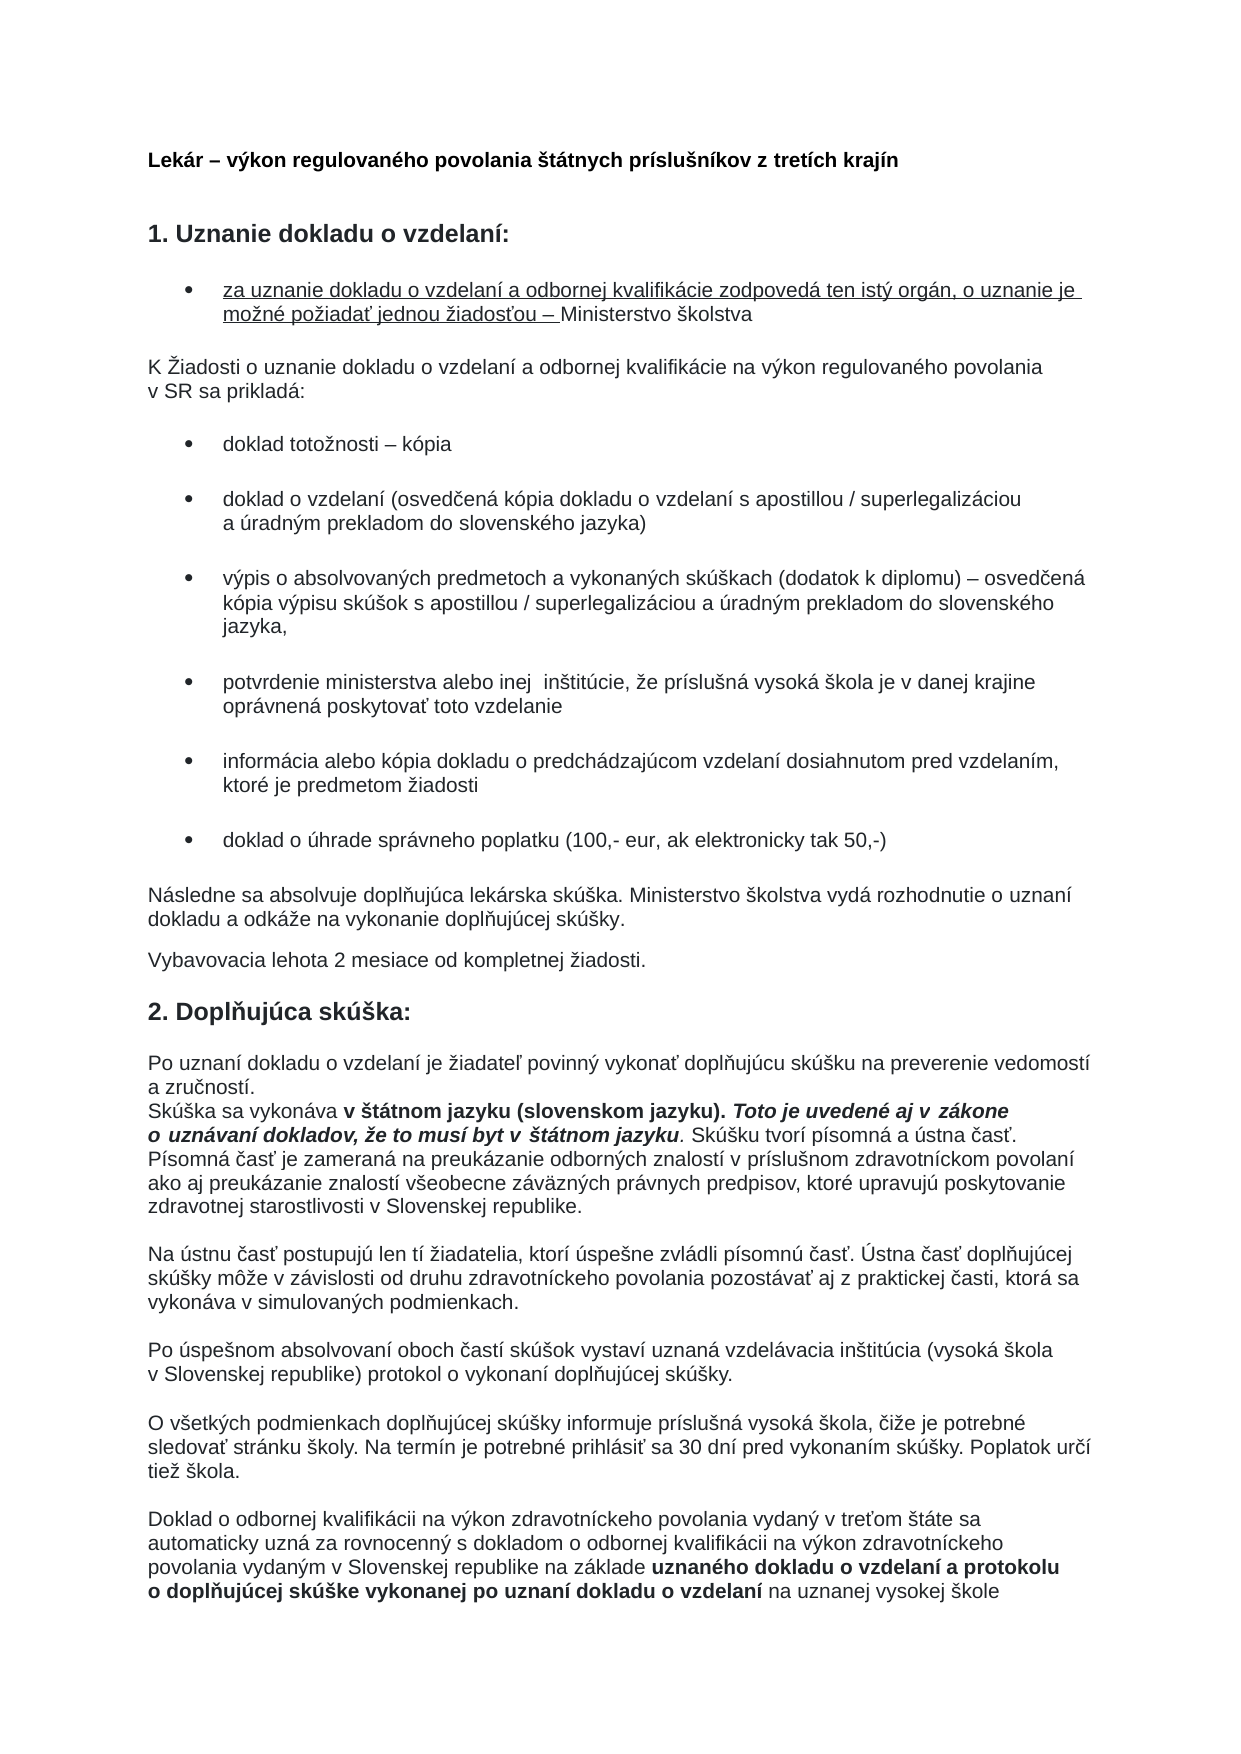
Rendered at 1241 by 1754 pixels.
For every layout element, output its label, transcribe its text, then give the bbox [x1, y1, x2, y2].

text Po uznaní dokladu o vzdelaní je žiadateľ povinný vykonať doplňujúcu skúšku na preverenie vedomostí a zručností. Skúška sa vykonáva v štátnom jazyku (slovenskom jazyku). Toto je uvedené aj v zákone o uznávaní dokladov, že to musí byt v štátnom jazyku. Skúšku tvorí písomná a ústna časť. Písomná časť je zameraná na preukázanie odborných znalostí v príslušnom zdravotníckom povolaní ako aj preukázanie znalostí všeobecne záväzných právnych predpisov, ktoré upravujú poskytovanie zdravotnej starostlivosti v Slovenskej republike. Na ústnu časť postupujú len tí žiadatelia, ktorí úspešne zvládli písomnú časť. Ústna časť doplňujúcej skúšky môže v závislosti od druhu zdravotníckeho povolania pozostávať aj z praktickej časti, ktorá sa vykonáva v simulovaných podmienkach. Po úspešnom absolvovaní oboch častí skúšok vystaví uznaná vzdelávacia inštitúcia (vysoká škola v Slovenskej republike) protokol o vykonaní doplňujúcej skúšky. [148, 1051, 1093, 1386]
text Lekár – výkon regulovaného povolania štátnych príslušníkov z tretích krajín [148, 148, 1093, 172]
list výpis o absolvovaných predmetoch a vykonaných skúškach (dodatok k diplomu) – osvedčená kópia výpisu skúšok s apostillou / superlegalizáciou a úradným prekladom do slovenského jazyka, [185, 566, 1093, 638]
text Následne sa absolvuje doplňujúca lekárska skúška. Ministerstvo školstva vydá rozhodnutie o uznaní dokladu a odkáže na vykonanie doplňujúcej skúšky. [148, 883, 1093, 931]
list potvrdenie ministerstva alebo inej inštitúcie, že príslušná vysoká škola je v danej krajine oprávnená poskytovať toto vzdelanie [185, 669, 1093, 717]
list doklad totožnosti – kópia [185, 432, 1093, 456]
text Vybavovacia lehota 2 mesiace od kompletnej žiadosti. [148, 948, 1093, 972]
text 2. Doplňujúca skúška: [148, 997, 1093, 1026]
list za uznanie dokladu o vzdelaní a odbornej kvalifikácie zodpovedá ten istý orgán, o uznanie je možné požiadať jednou žiadosťou – Ministerstvo školstva [185, 277, 1093, 325]
list doklad o úhrade správneho poplatku (100,- eur, ak elektronicky tak 50,-) [185, 828, 1093, 852]
list informácia alebo kópia dokladu o predchádzajúcom vzdelaní dosiahnutom pred vzdelaním, ktoré je predmetom žiadosti [185, 749, 1093, 797]
list doklad o vzdelaní (osvedčená kópia dokladu o vzdelaní s apostillou / superlegalizáciou a úradným prekladom do slovenského jazyka) [185, 487, 1093, 535]
text K Žiadosti o uznanie dokladu o vzdelaní a odbornej kvalifikácie na výkon regulovaného povolania v SR sa prikladá: [148, 354, 1093, 402]
text 1. Uznanie dokladu o vzdelaní: [148, 219, 1093, 248]
